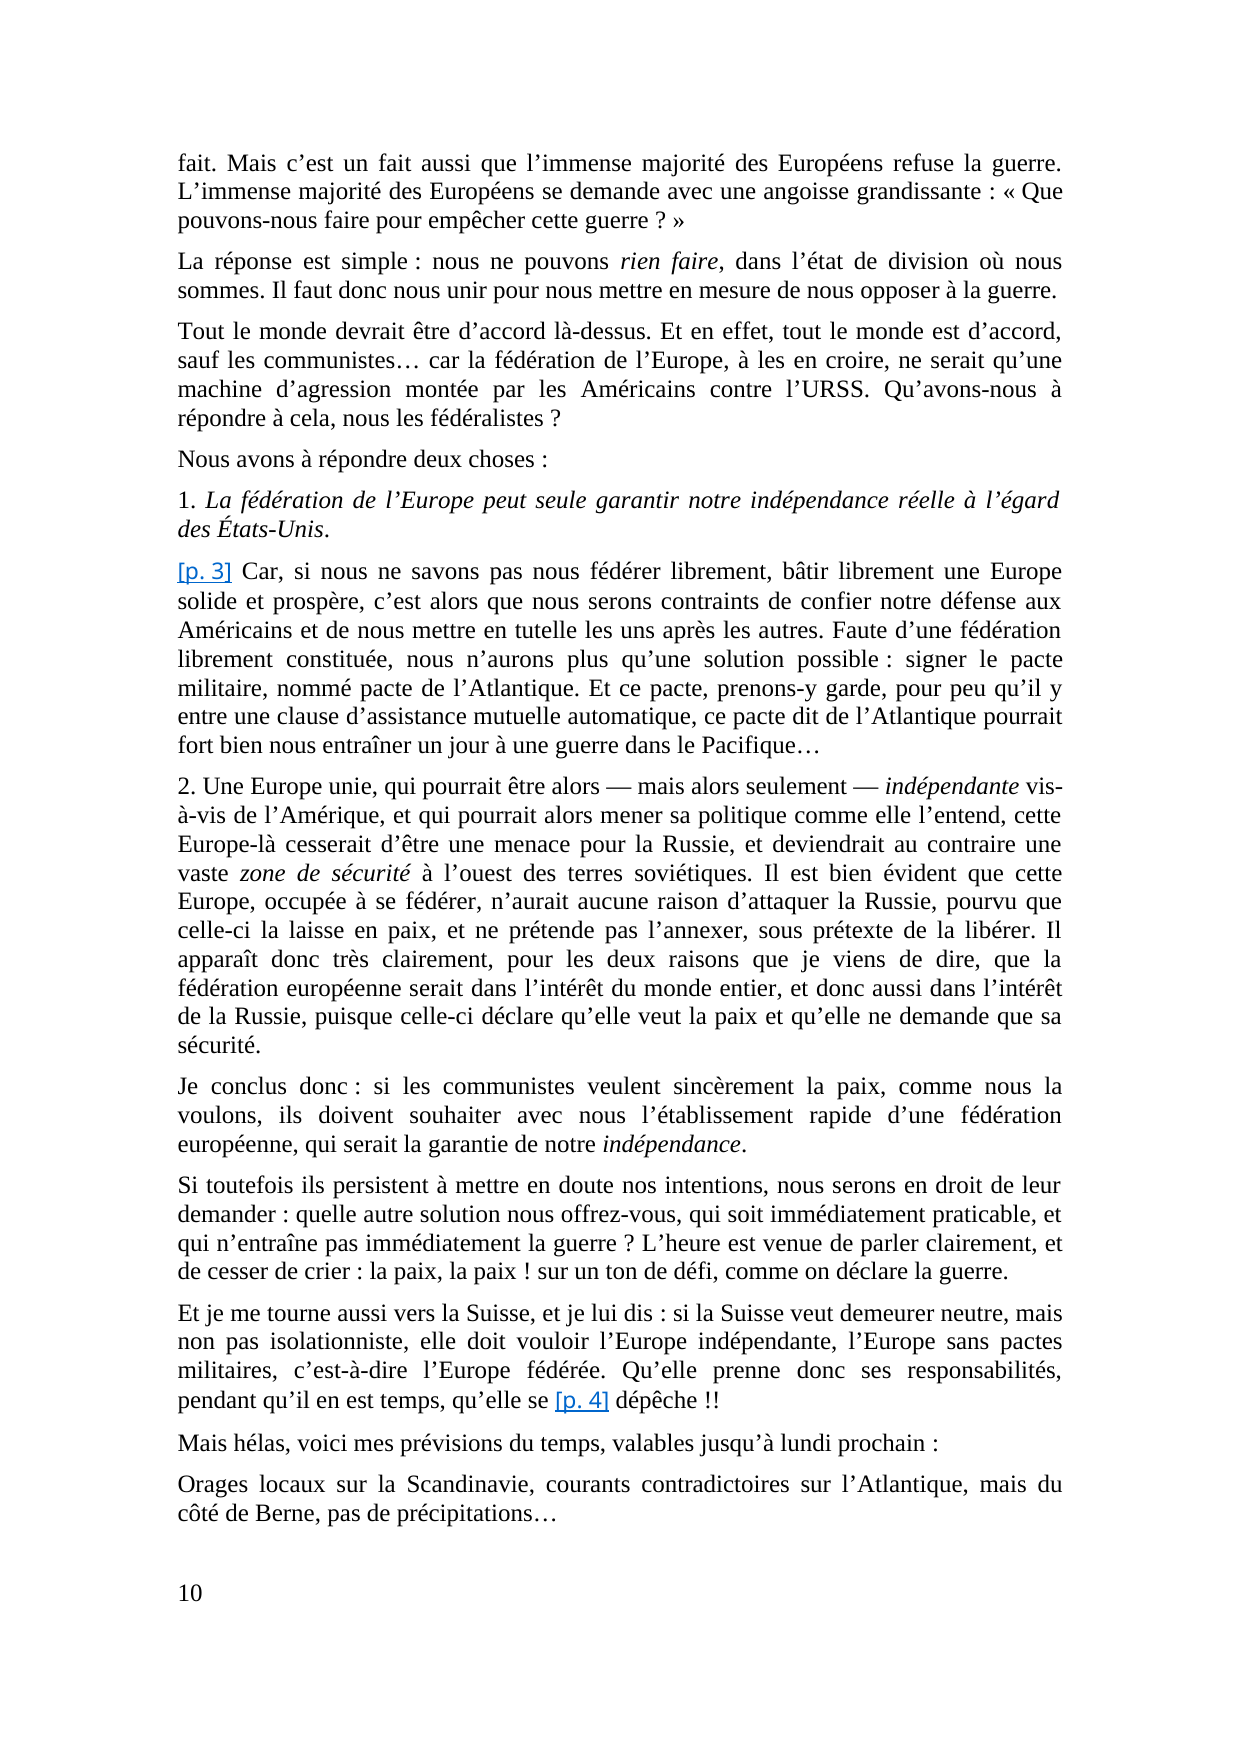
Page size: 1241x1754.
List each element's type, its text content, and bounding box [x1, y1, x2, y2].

text Nous avons à répondre deux choses : [177, 444, 1063, 473]
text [177, 148, 1063, 234]
text La réponse est simple : nous ne pouvons rien faire, dans l’état de division où nous sommes. Il faut donc nous unir pour nous mettre en mesure de nous opposer à la guerre. [177, 246, 1063, 304]
text [p. 3] Car, si nous ne savons pas nous fédérer librement, bâtir librement une Europe solide et prospère, c’est alors que nous serons contraints de confier notre défense aux Américains et de nous mettre en tutelle les uns après les autres. Faute d’une fédération librement constituée, nous n’aurons plus qu’une solution possible : signer le pacte militaire, nommé pacte de l’Atlantique. Et ce pacte, prenons-y garde, pour peu qu’il y entre une clause d’assistance mutuelle automatique, ce pacte dit de l’Atlantique pourrait fort bien nous entraîner un jour à une guerre dans le Pacifique… [177, 555, 1063, 759]
text 1. La fédération de l’Europe peut seule garantir notre indépendance réelle à l’égard des États-Unis. [177, 485, 1063, 543]
text Orages locaux sur la Scandinavie, courants contradictoires sur l’Atlantique, mais du côté de Berne, pas de précipitations… [177, 1469, 1063, 1526]
text Si toutefois ils persistent à mettre en doute nos intentions, nous serons en droit de leur demander : quelle autre solution nous offrez-vous, qui soit immédiatement praticable, et qui n’entraîne pas immédiatement la guerre ? L’heure est venue de parler clairement, et de cesser de crier : la paix, la paix ! sur un ton de défi, comme on déclare la guerre. [177, 1170, 1063, 1285]
text Tout le monde devrait être d’accord là-dessus. Et en effet, tout le monde est d’accord, sauf les communistes… car la fédération de l’Europe, à les en croire, ne serait qu’une machine d’agression montée par les Américains contre l’URSS. Qu’avons-nous à répondre à cela, nous les fédéralistes ? [177, 316, 1063, 431]
text Mais hélas, voici mes prévisions du temps, valables jusqu’à lundi prochain : [177, 1428, 1063, 1456]
text 2. Une Europe unie, qui pourrait être alors — mais alors seulement — indépendante vis-à-vis de l’Amérique, et qui pourrait alors mener sa politique comme elle l’entend, cette Europe-là cesserait d’être une menace pour la Russie, et deviendrait au contraire une vaste zone de sécurité à l’ouest des terres soviétiques. Il est bien évident que cette Europe, occupée à se fédérer, n’aurait aucune raison d’attaquer la Russie, pourvu que celle-ci la laisse en paix, et ne prétende pas l’annexer, sous prétexte de la libérer. Il apparaît donc très clairement, pour les deux raisons que je viens de dire, que la fédération européenne serait dans l’intérêt du monde entier, et donc aussi dans l’intérêt de la Russie, puisque celle-ci déclare qu’elle veut la paix et qu’elle ne demande que sa sécurité. [177, 771, 1063, 1059]
text Je conclus donc : si les communistes veulent sincèrement la paix, comme nous la voulons, ils doivent souhaiter avec nous l’établissement rapide d’une fédération européenne, qui serait la garantie de notre indépendance. [177, 1071, 1063, 1158]
text Et je me tourne aussi vers la Suisse, et je lui dis : si la Suisse veut demeurer neutre, mais non pas isolationniste, elle doit vouloir l’Europe indépendante, l’Europe sans pactes militaires, c’est-à-dire l’Europe fédérée. Qu’elle prenne donc ses responsabilités, pendant qu’il en est temps, qu’elle se [p. 4] dépêche !! [177, 1298, 1063, 1415]
